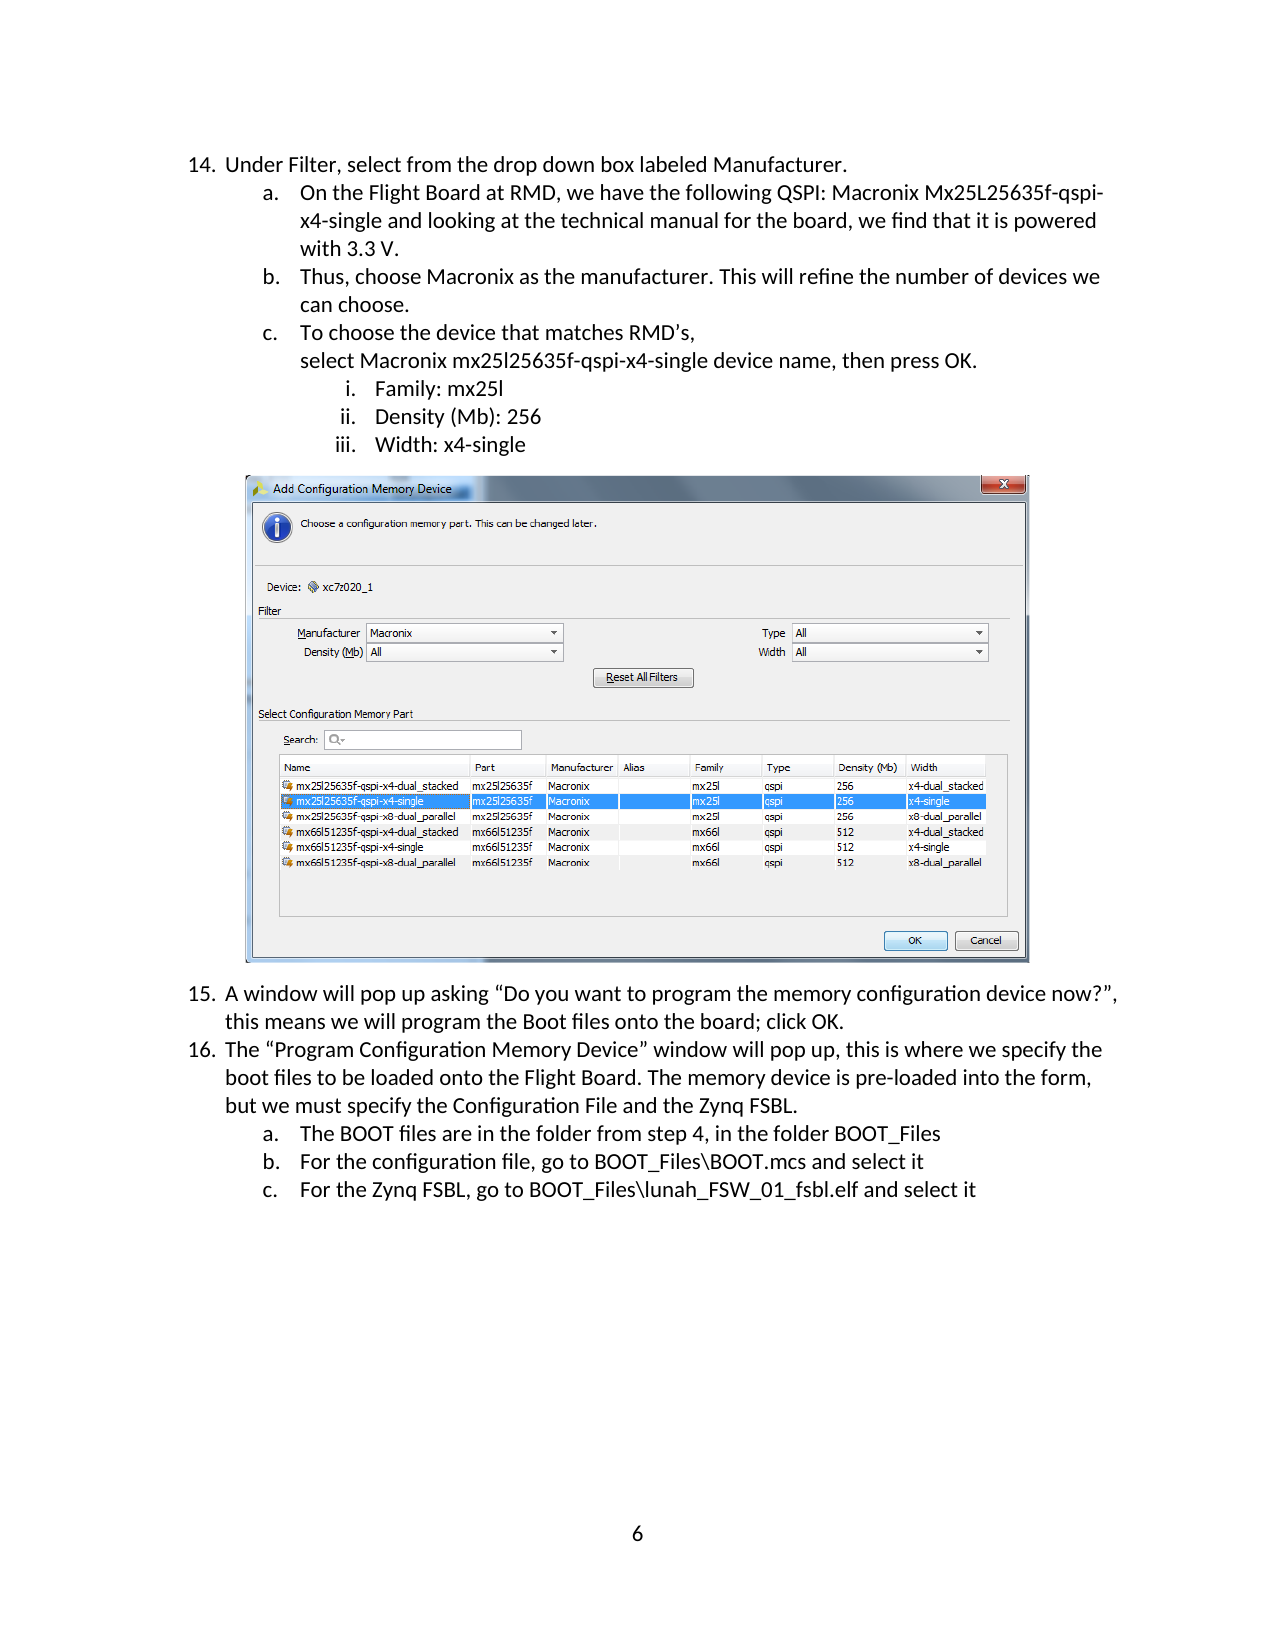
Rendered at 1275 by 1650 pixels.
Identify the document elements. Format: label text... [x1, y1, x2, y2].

list To choose the device that matches RMD’s, select Macronix mx25l25635f-qspi-x4-single device name, then press OK. [262, 318, 1125, 374]
list Family: mx25l [356, 374, 1125, 402]
list For the Zynq FSBL, go to BOOT_Files\lunah_FSW_01_fsbl.elf and select it [262, 1176, 1125, 1203]
list Density (Mb): 256 [356, 402, 1125, 430]
list On the Flight Board at RMD, we have the following QSPI: Macronix Mx25L25635f-qspi-x4-single and looking at the technical manual for the board, we find that it is powered with 3.3 V. [262, 178, 1125, 262]
list Under Filter, select from the drop down box labeled Manufacturer. [187, 150, 1125, 178]
list Thus, choose Macronix as the manufacturer. This will refine the number of devices we can choose. [262, 262, 1125, 318]
picture [245, 475, 1030, 963]
list The BOOT files are in the folder from step 4, in the folder BOOT_Files [262, 1119, 1125, 1147]
list The “Program Configuration Memory Device” window will pop up, this is where we specify the boot files to be loaded onto the Flight Board. The memory device is pre-loaded into the form, but we must specify the Configuration File and the Zynq FSBL. [187, 1035, 1125, 1119]
list A window will pop up asking “Do you want to program the memory configuration device now?”, this means we will program the Boot files onto the board; click OK. [187, 979, 1125, 1035]
list For the configuration file, go to BOOT_Files\BOOT.mcs and select it [262, 1147, 1125, 1176]
list Width: x4-single [356, 430, 1125, 458]
